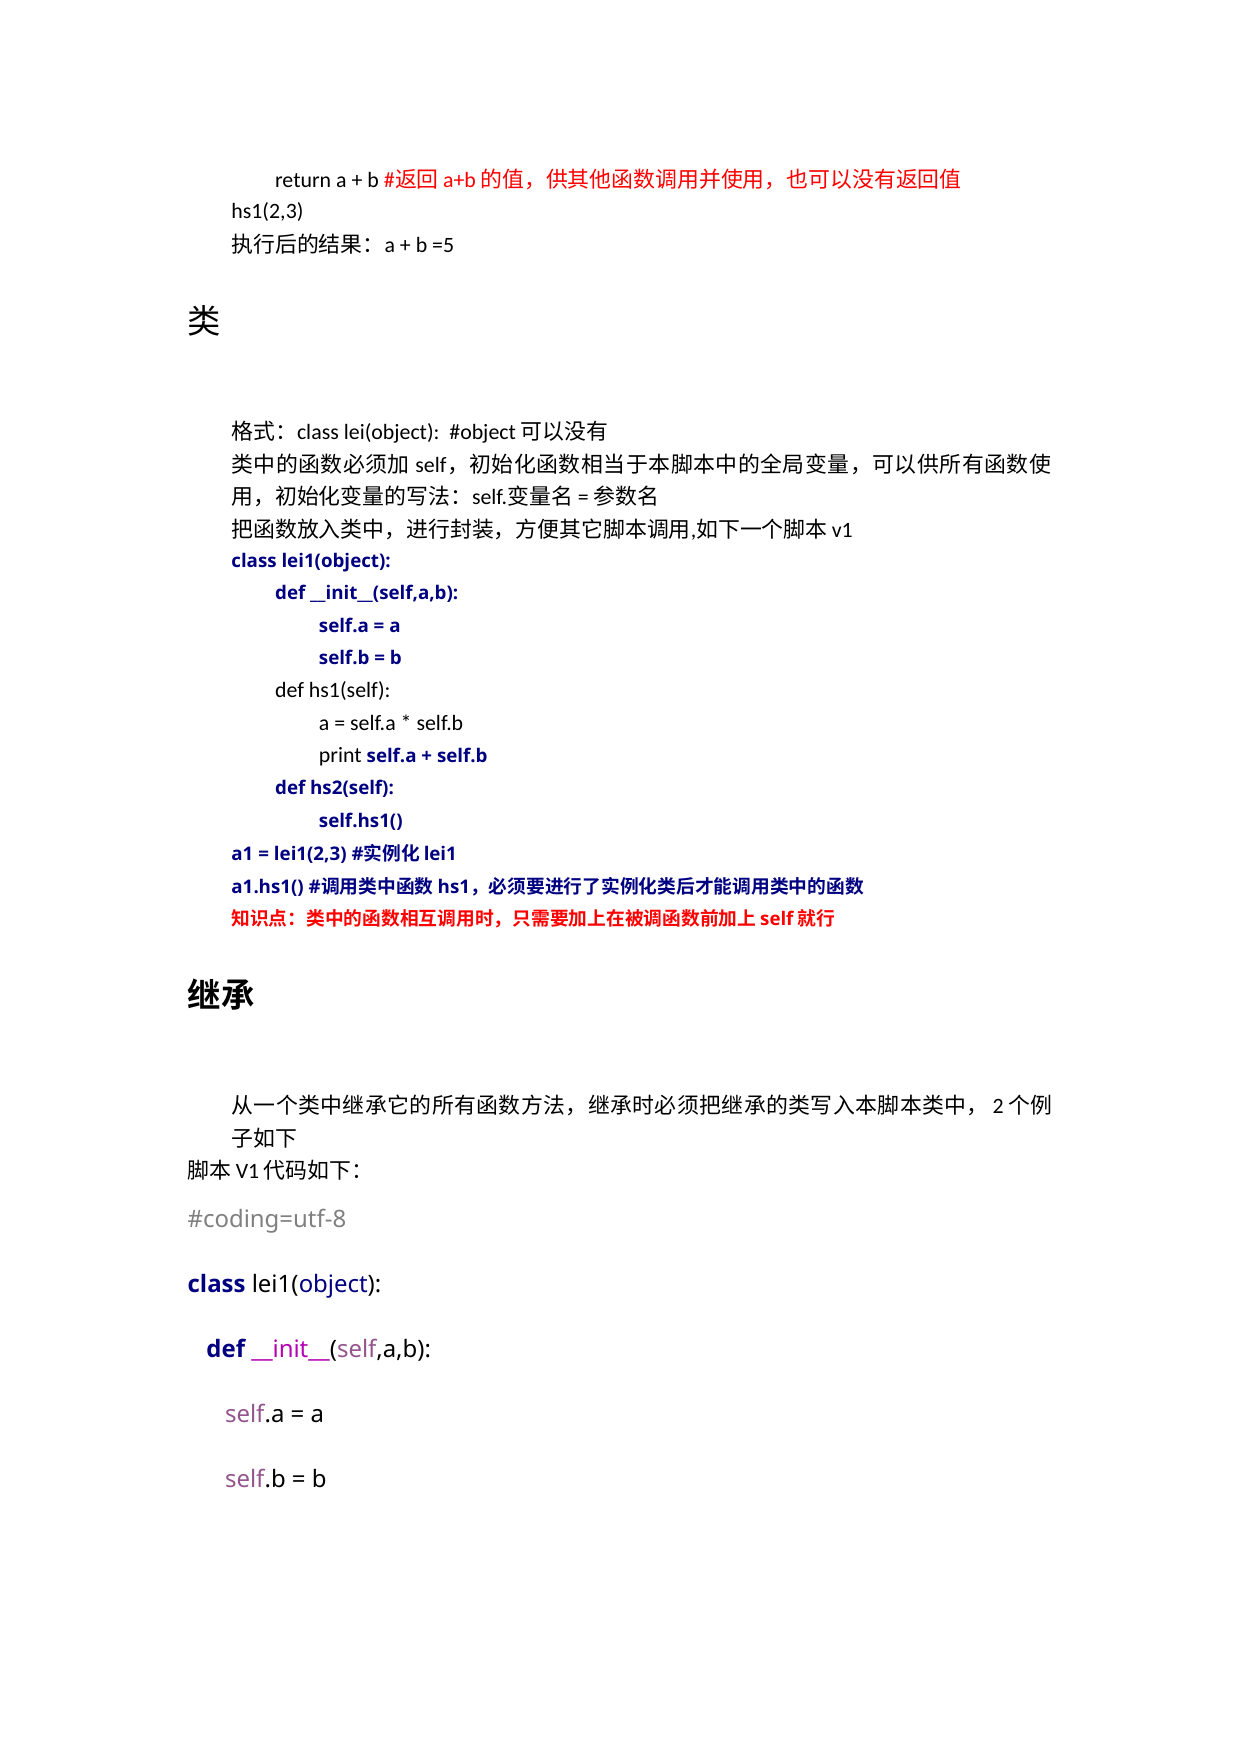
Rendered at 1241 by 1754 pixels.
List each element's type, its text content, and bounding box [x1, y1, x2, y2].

text 格式：class lei(object): #object可以没有 [231, 414, 1053, 446]
text self.b = b [187, 641, 1053, 674]
text 从一个类中继承它的所有函数方法，继承时必须把继承的类写入本脚本类中，2个例子如下 [231, 1088, 1053, 1153]
text def hs1(self): [187, 674, 1053, 706]
text hs1(2,3) [187, 194, 1053, 227]
text 类中的函数必须加self，初始化函数相当于本脚本中的全局变量，可以供所有函数使用，初始化变量的写法：self.变量名 = 参数名 [231, 446, 1053, 511]
text 把函数放入类中，进行封装，方便其它脚本调用,如下一个脚本v1 [187, 511, 1053, 544]
text 执行后的结果：a + b =5 [187, 227, 1053, 259]
subtitle 继承 [187, 961, 1053, 1026]
text 知识点：类中的函数相互调用时，只需要加上在被调函数前加上self就行 [187, 901, 1053, 934]
text 脚本V1代码如下： [187, 1153, 1053, 1186]
text return a + b #返回a+b的值，供其他函数调用并使用，也可以没有返回值 [187, 162, 1053, 194]
text a = self.a * self.b [187, 706, 1053, 739]
text def __init__(self,a,b): [187, 576, 1053, 609]
text print self.a + self.b [187, 739, 1053, 771]
text a1.hs1() #调用类中函数 hs1，必须要进行了实例化类后才能调用类中的函数 [187, 869, 1053, 901]
text self.a = a [187, 609, 1053, 641]
text a1 = lei1(2,3) #实例化lei1 [187, 836, 1053, 869]
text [187, 1186, 1053, 1511]
text class lei1(object): [187, 544, 1053, 576]
text self.hs1() [187, 804, 1053, 836]
subtitle 类 [187, 287, 1053, 352]
text def hs2(self): [187, 771, 1053, 804]
